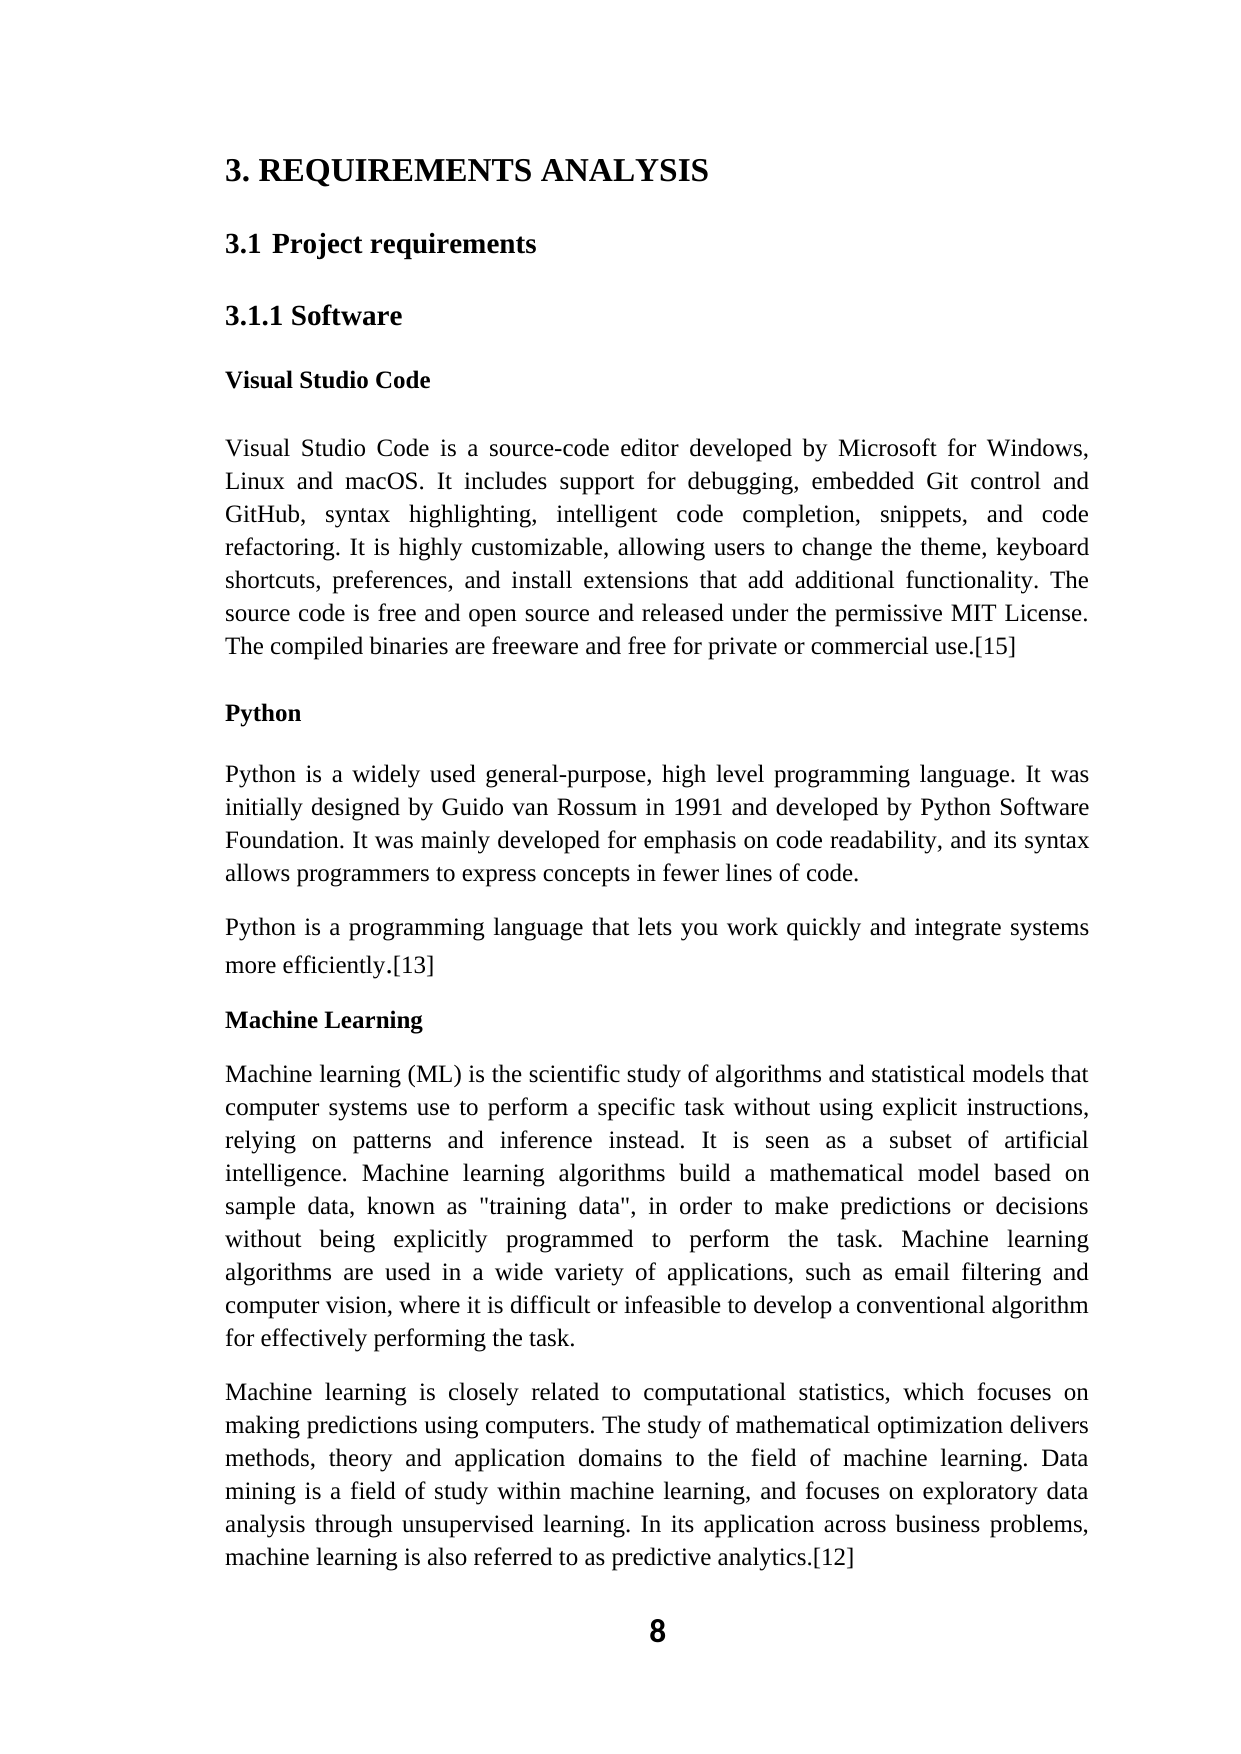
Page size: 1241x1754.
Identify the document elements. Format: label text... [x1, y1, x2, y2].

text Python is a programming language that lets you work quickly and integrate systems more efficiently.[13] [225, 912, 1090, 979]
text Machine learning is closely related to computational statistics, which focuses on making predictions using computers. The study of mathematical optimization delivers methods, theory and application domains to the field of machine learning. Data mining is a field of study within machine learning, and focuses on exploratory data analysis through unsupervised learning. In its application across business problems, machine learning is also referred to as predictive analytics.[12] [225, 1377, 1090, 1571]
text Python [225, 698, 1090, 726]
text 3. REQUIREMENTS ANALYSIS [225, 150, 1090, 188]
text Visual Studio Code is a source-code editor developed by Microsoft for Windows, Linux and macOS. It includes support for debugging, embedded Git control and GitHub, syntax highlighting, intelligent code completion, snippets, and code refactoring. It is highly customizable, allowing users to change the theme, keyboard shortcuts, preferences, and install extensions that add additional functionality. The source code is free and open source and released under the permissive MIT License. The compiled binaries are freeware and free for private or commercial use.[15] [225, 433, 1090, 660]
text Machine learning (ML) is the scientific study of algorithms and statistical models that computer systems use to perform a specific task without using explicit instructions, relying on patterns and inference instead. It is seen as a subset of artificial intelligence. Machine learning algorithms build a mathematical model based on sample data, known as "training data", in order to make predictions or decisions without being explicitly programmed to perform the task. Machine learning algorithms are used in a wide variety of applications, such as email filtering and computer vision, where it is difficult or infeasible to develop a conventional algorithm for effectively performing the task. [225, 1059, 1090, 1352]
text Machine Learning [225, 1005, 1090, 1034]
text Python is a widely used general-purpose, high level programming language. It was initially designed by Guido van Rossum in 1991 and developed by Python Software Foundation. It was mainly developed for emphasis on code readability, and its syntax allows programmers to express concepts in fewer lines of code. [225, 759, 1090, 887]
list Software [225, 298, 1090, 332]
text Visual Studio Code [225, 366, 1090, 394]
list Project requirements [225, 227, 1090, 260]
